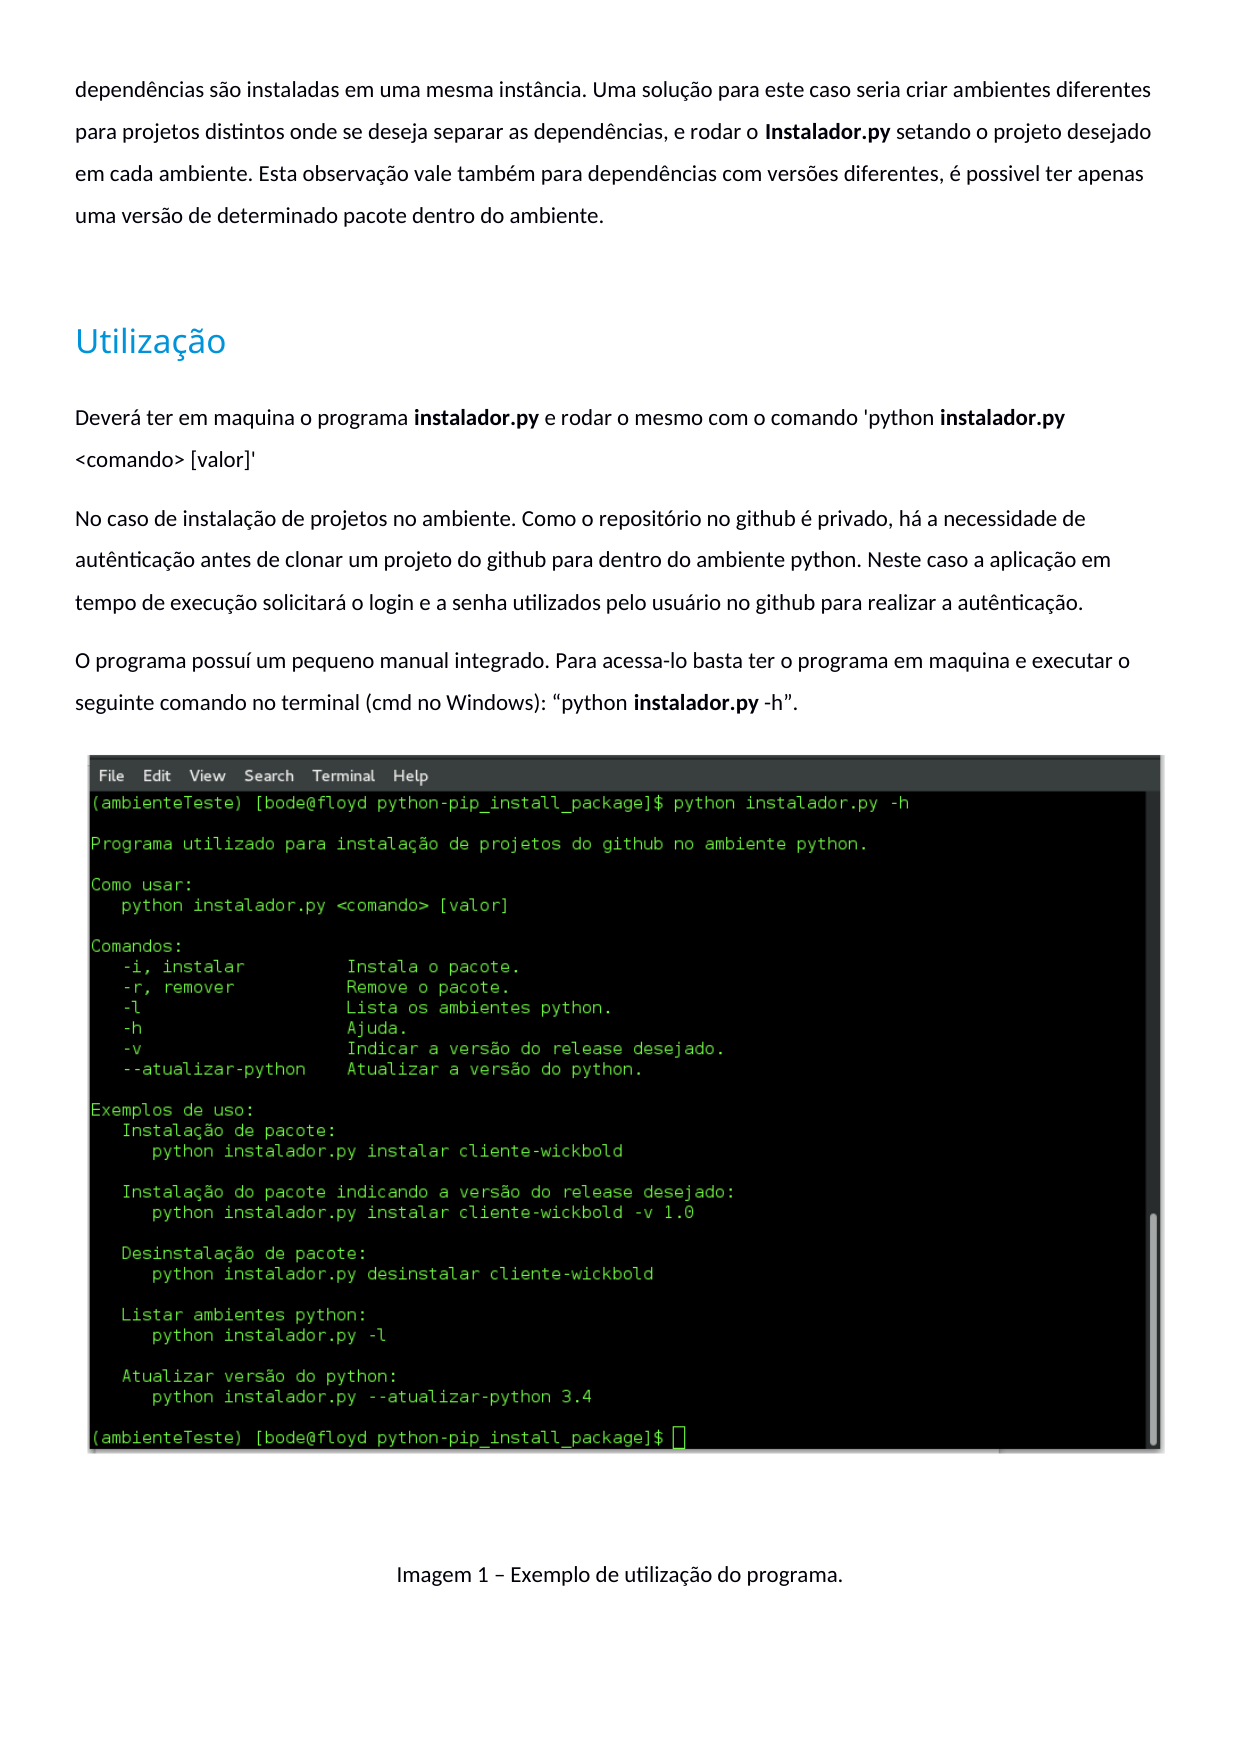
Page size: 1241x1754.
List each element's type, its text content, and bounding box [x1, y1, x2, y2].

text O programa possuí um pequeno manual integrado. Para acessa-lo basta ter o programa em maquina e executar o seguinte comando no terminal (cmd no Windows): “python instalador.py -h”. [75, 646, 1165, 716]
text No caso de instalação de projetos no ambiente. Como o repositório no github é privado, há a necessidade de autênticação antes de clonar um projeto do github para dentro do ambiente python. Neste caso a aplicação em tempo de execução solicitará o login e a senha utilizados pelo usuário no github para realizar a autênticação. [75, 504, 1165, 616]
picture [75, 747, 1166, 1457]
text Deverá ter em maquina o programa instalador.py e rodar o mesmo com o comando 'python instalador.py <comando> [valor]' [75, 403, 1165, 473]
text Imagem 1 – Exemplo de utilização do programa. [75, 1560, 1165, 1588]
subtitle Utilização [75, 318, 1165, 364]
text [75, 75, 1165, 229]
